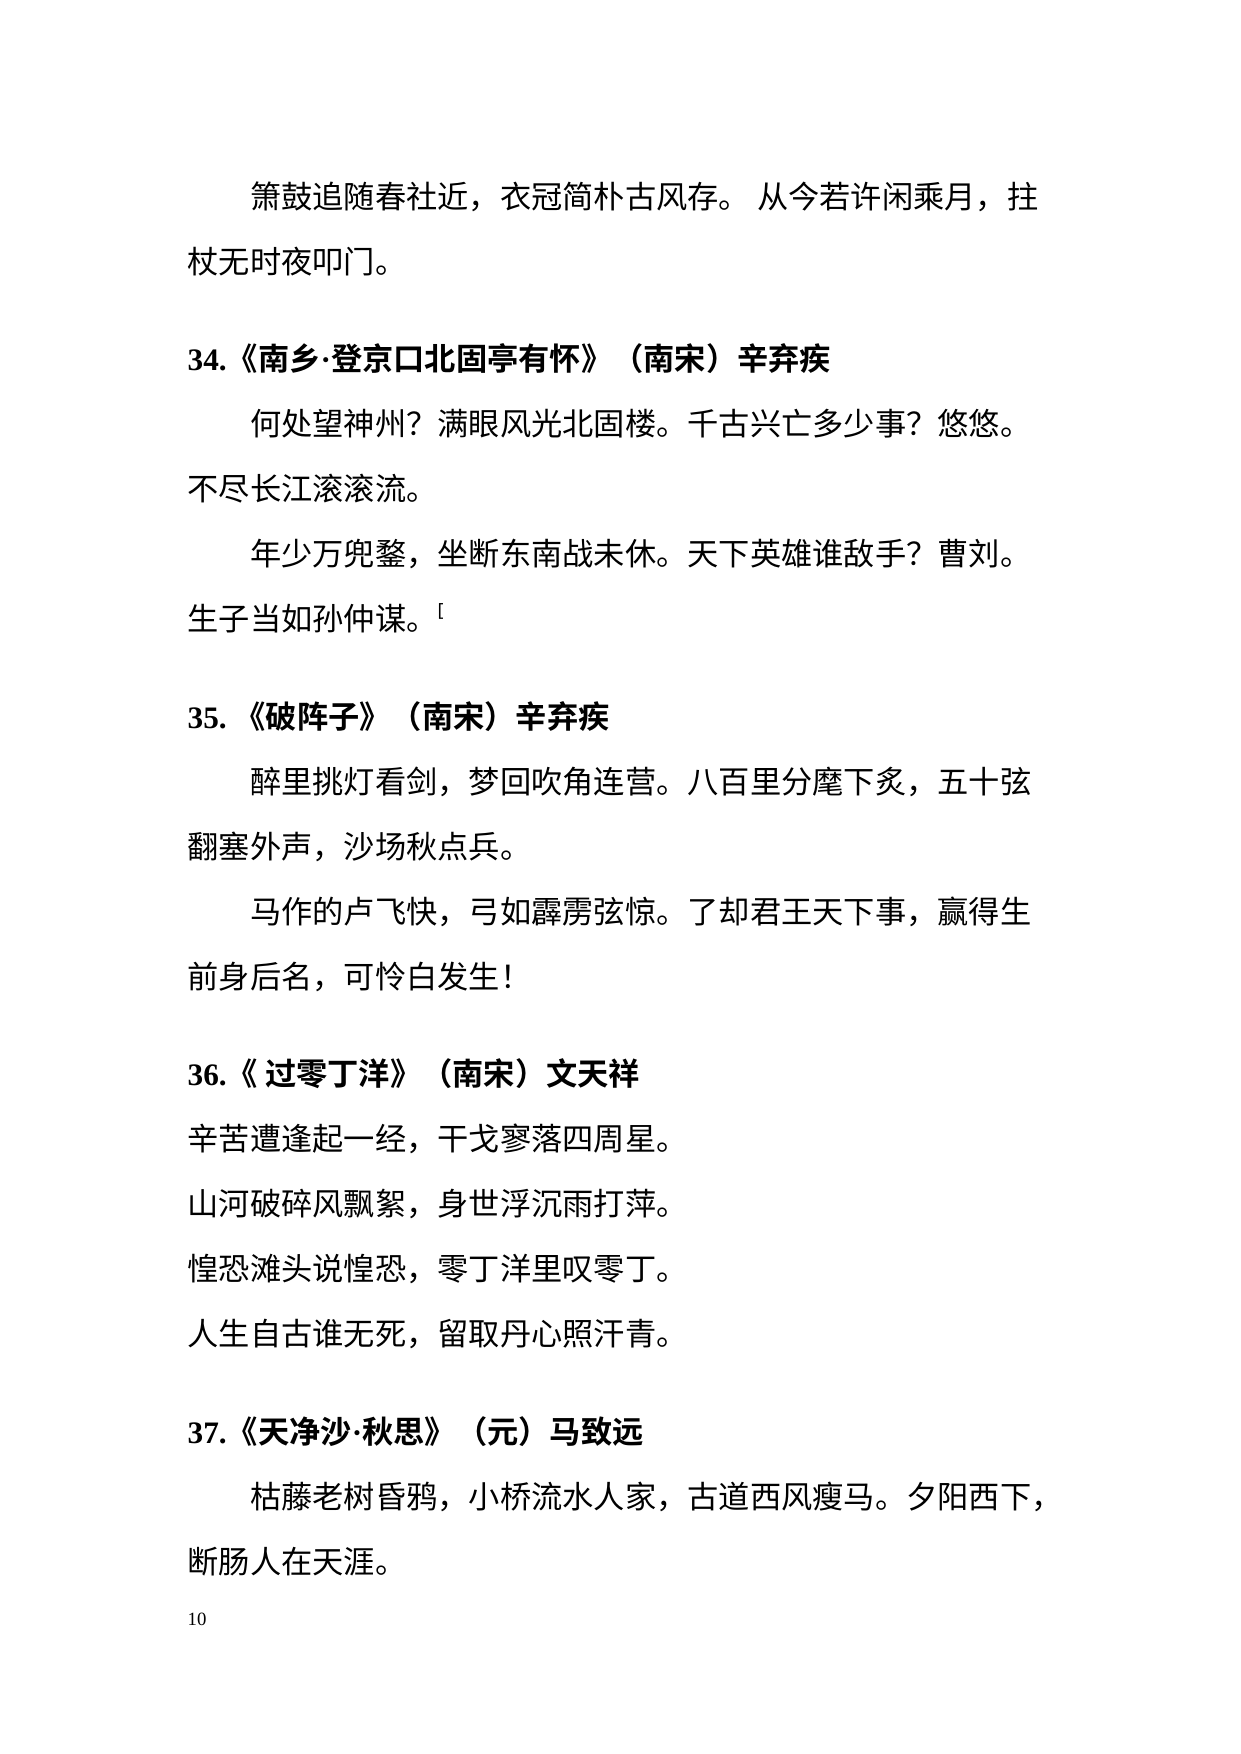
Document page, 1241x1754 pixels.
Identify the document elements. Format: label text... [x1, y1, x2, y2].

text 人生自古谁无死，留取丹心照汗青。 [187, 1299, 1053, 1364]
subtitle 37.《天净沙·秋思》（元）马致远 [187, 1397, 1053, 1462]
text 惶恐滩头说惶恐，零丁洋里叹零丁。 [187, 1234, 1053, 1299]
subtitle 35. 《破阵子》（南宋）辛弃疾 [187, 682, 1053, 747]
subtitle 34.《南乡·登京口北固亭有怀》（南宋）辛弃疾 [187, 324, 1053, 389]
text 箫鼓追随春社近，衣冠简朴古风存。 从今若许闲乘月，拄杖无时夜叩门。 [187, 162, 1053, 292]
text 何处望神州？满眼风光北固楼。千古兴亡多少事？悠悠。不尽长江滚滚流。 [187, 389, 1053, 519]
text 醉里挑灯看剑，梦回吹角连营。八百里分麾下炙，五十弦翻塞外声，沙场秋点兵。 [187, 747, 1053, 877]
text 山河破碎风飘絮，身世浮沉雨打萍。 [187, 1169, 1053, 1234]
text 枯藤老树昏鸦，小桥流水人家，古道西风瘦马。夕阳西下，断肠人在天涯。 [187, 1462, 1053, 1592]
text 辛苦遭逢起一经，干戈寥落四周星。 [187, 1104, 1053, 1169]
text 马作的卢飞快，弓如霹雳弦惊。了君王天下事，赢得生前身后名，可怜白发生！ [187, 877, 1053, 1007]
subtitle 36.《 过零丁洋》（南宋）文天祥 [187, 1039, 1053, 1104]
text 年少万兜鍪，坐断东南战未休。天下英雄谁敌手？曹刘。生子当如孙仲谋。[ [187, 519, 1053, 649]
